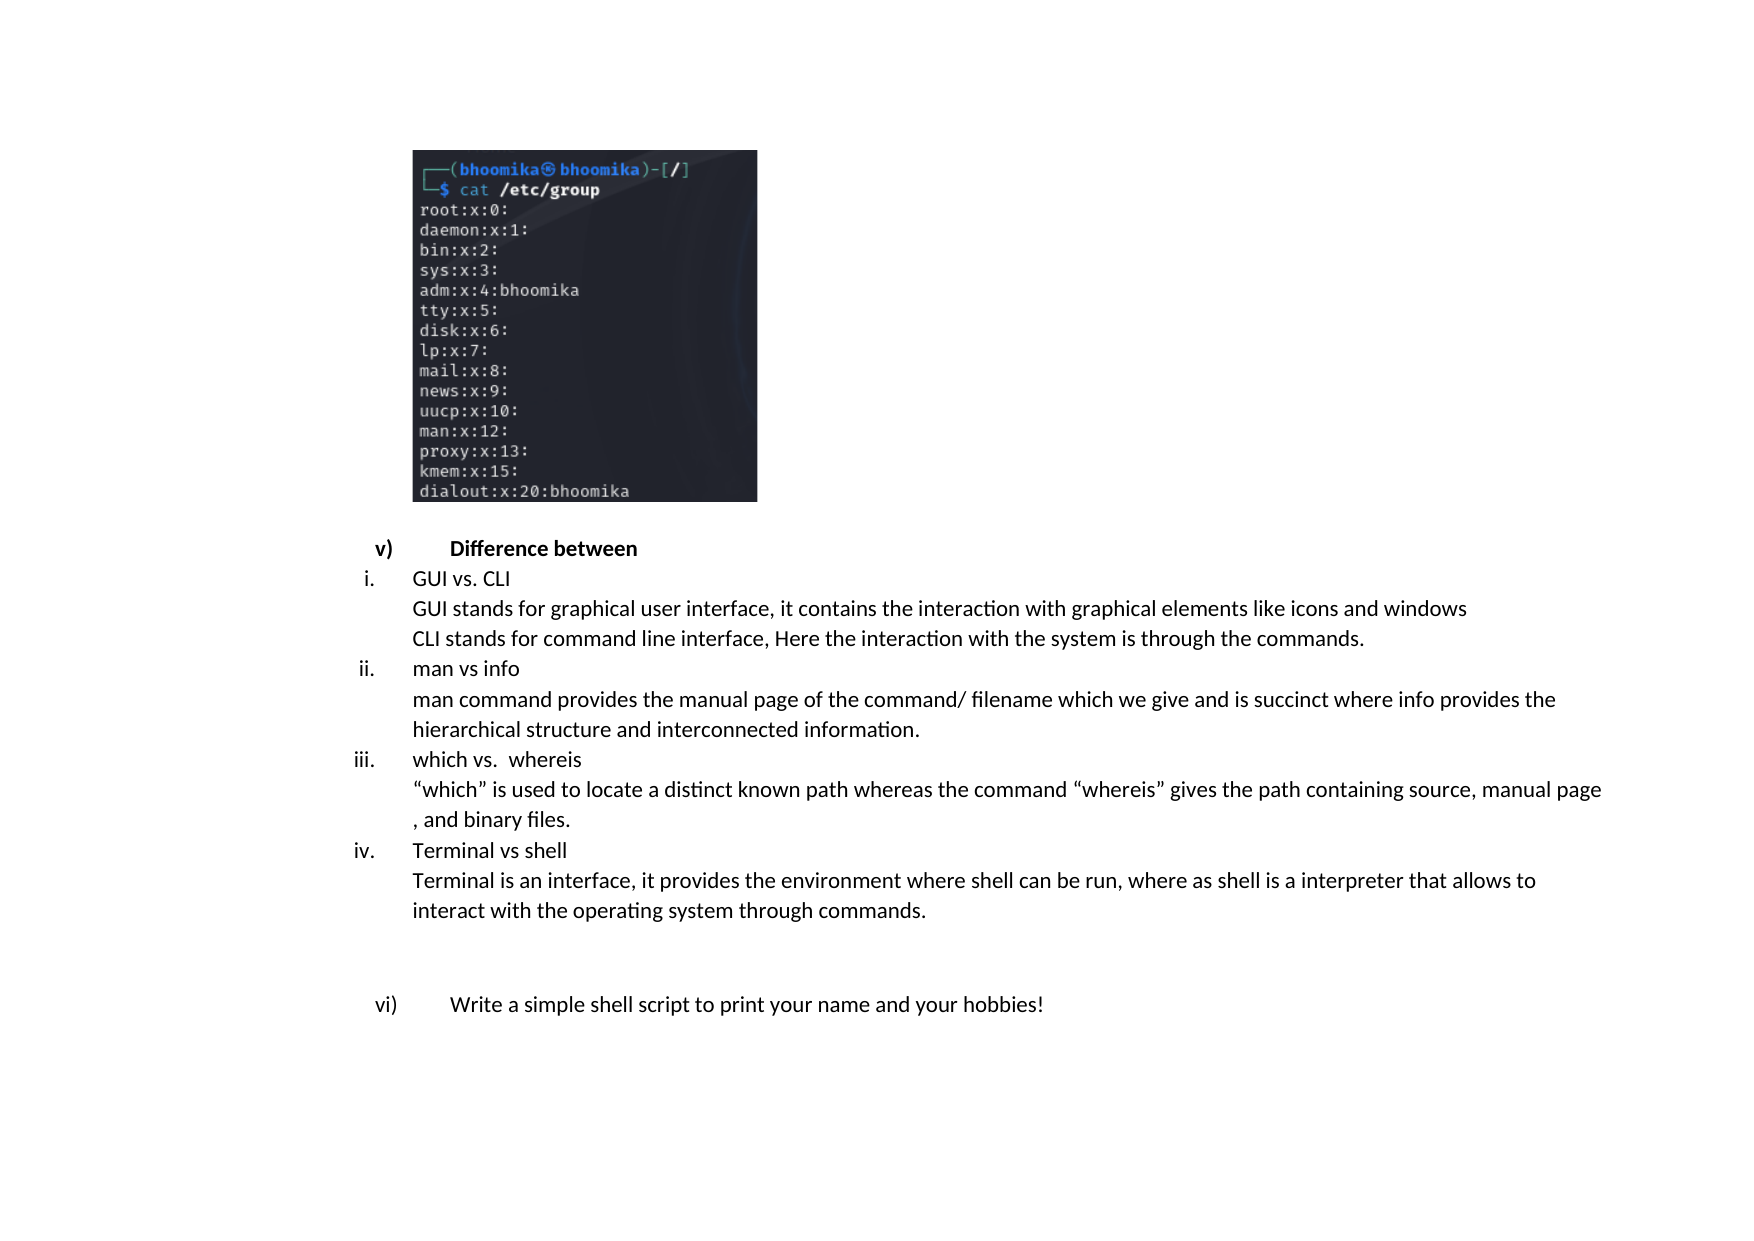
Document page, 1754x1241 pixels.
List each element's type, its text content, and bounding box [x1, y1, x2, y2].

list Terminal is an interface, it provides the environment where shell can be run, where as shell is a interpreter that allows to interact with the operating system through commands. [412, 866, 1604, 924]
list Write a simple shell script to print your name and your hobbies! [375, 990, 1604, 1018]
picture [412, 150, 758, 502]
list Difference between [375, 534, 1604, 562]
list GUI vs. CLI [375, 564, 1604, 592]
list Terminal vs shell [375, 836, 1604, 864]
list man vs info [375, 654, 1604, 682]
list CLI stands for command line interface, Here the interaction with the system is through the commands. [412, 624, 1604, 652]
list “which” is used to locate a distinct known path whereas the command “whereis” gives the path containing source, manual page , and binary files. [412, 775, 1604, 833]
list man command provides the manual page of the command/ filename which we give and is succinct where info provides the hierarchical structure and interconnected information. [412, 685, 1604, 743]
list which vs. whereis [375, 745, 1604, 773]
list GUI stands for graphical user interface, it contains the interaction with graphical elements like icons and windows [412, 594, 1604, 622]
